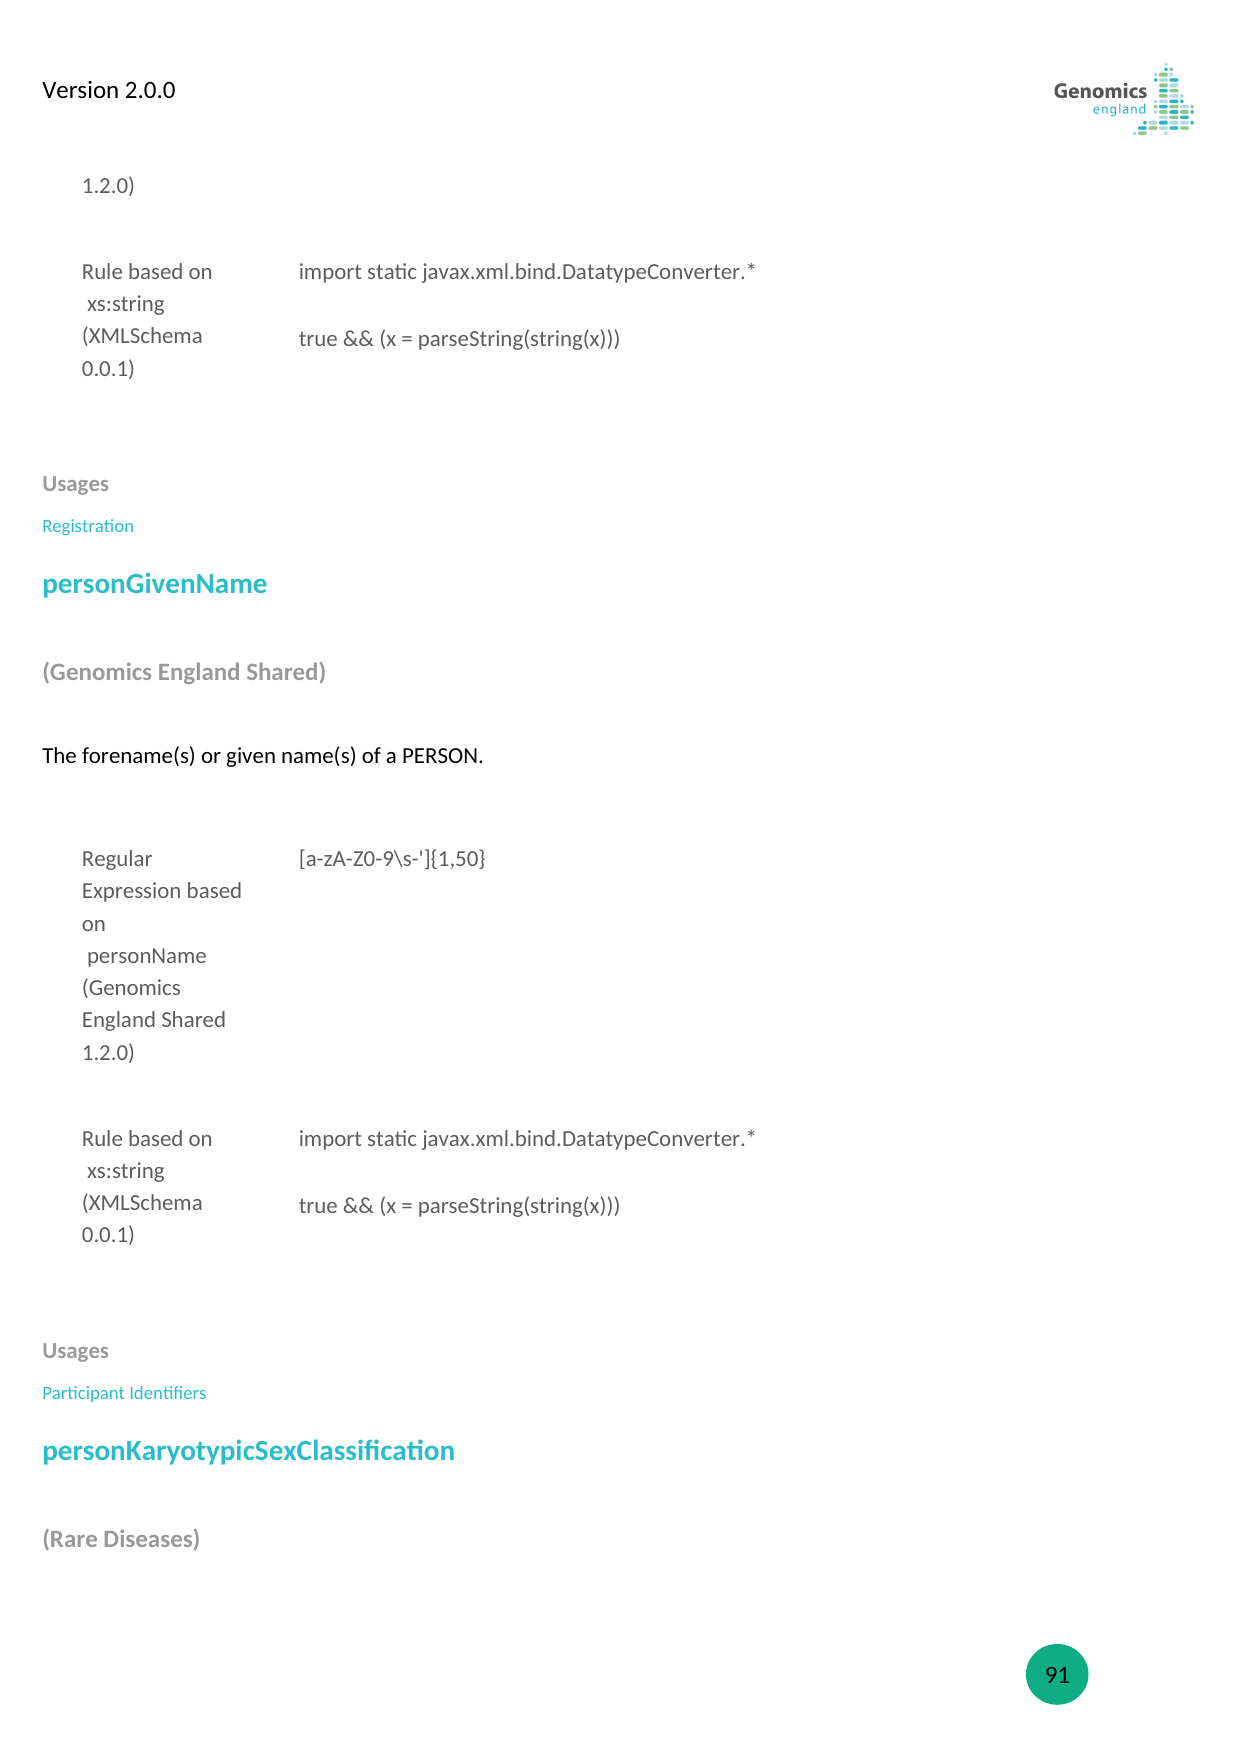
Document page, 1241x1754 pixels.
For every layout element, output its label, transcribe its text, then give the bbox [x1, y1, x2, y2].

text Registration [42, 514, 1211, 537]
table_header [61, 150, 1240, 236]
text Participant Identifiers [42, 1381, 1211, 1404]
text personGivenName [42, 566, 1211, 601]
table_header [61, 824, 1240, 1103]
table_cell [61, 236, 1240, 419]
picture [1054, 63, 1194, 135]
text The forename(s) or given name(s) of a PERSON. [42, 741, 1211, 769]
text (Genomics England Shared) [42, 656, 1211, 687]
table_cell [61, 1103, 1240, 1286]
text (Rare Diseases) [42, 1523, 1211, 1554]
text personKaryotypicSexClassification [42, 1432, 1211, 1468]
text Usages [42, 1336, 1211, 1364]
text Usages [42, 469, 1211, 497]
